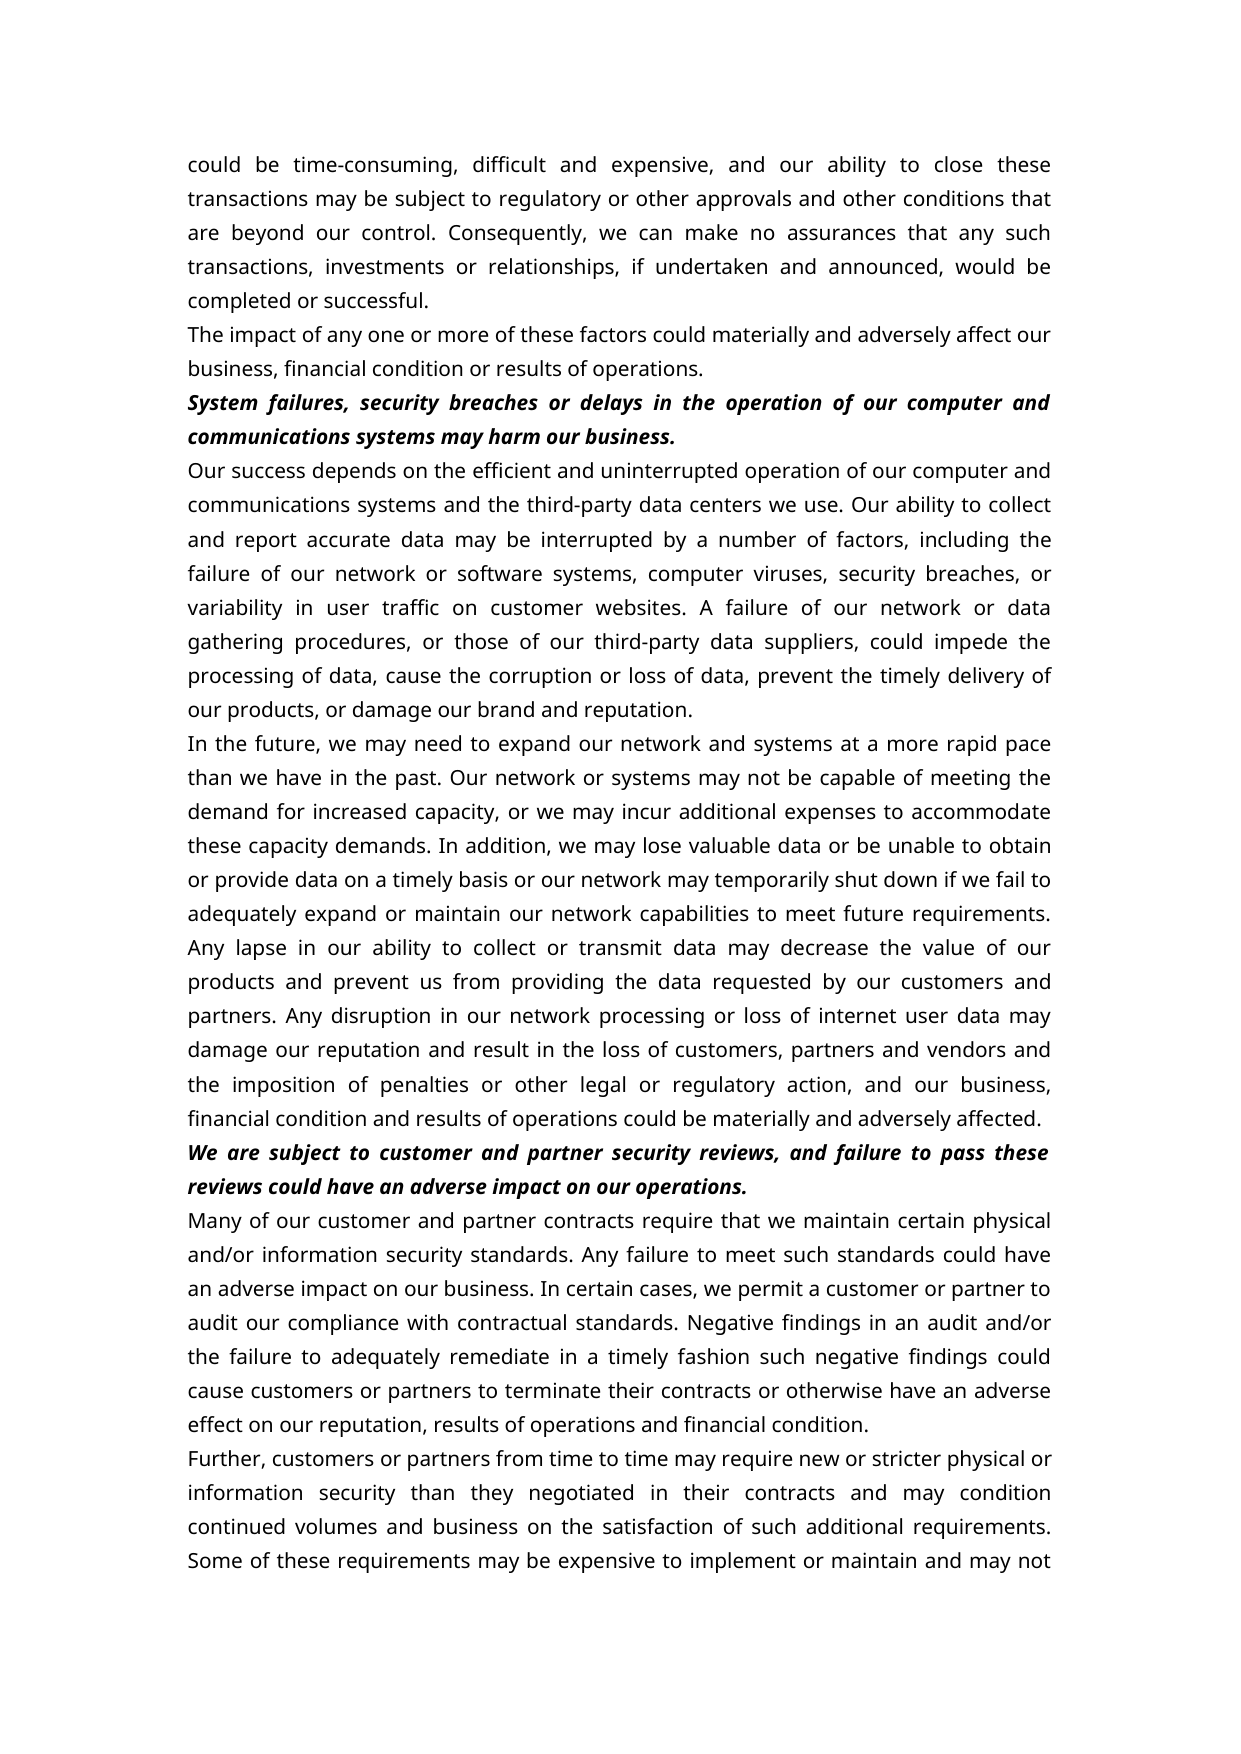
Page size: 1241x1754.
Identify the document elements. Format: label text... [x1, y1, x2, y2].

text Many of our customer and partner contracts require that we maintain certain physical and/or information security standards. Any failure to meet such standards could have an adverse impact on our business. In certain cases, we permit a customer or partner to audit our compliance with contractual standards. Negative findings in an audit and/or the failure to adequately remediate in a timely fashion such negative findings could cause customers or partners to terminate their contracts or otherwise have an adverse effect on our reputation, results of operations and financial condition. [187, 1206, 1053, 1439]
text In the future, we may need to expand our network and systems at a more rapid pace than we have in the past. Our network or systems may not be capable of meeting the demand for increased capacity, or we may incur additional expenses to accommodate these capacity demands. In addition, we may lose valuable data or be unable to obtain or provide data on a timely basis or our network may temporarily shut down if we fail to adequately expand or maintain our network capabilities to meet future requirements. Any lapse in our ability to collect or transmit data may decrease the value of our products and prevent us from providing the data requested by our customers and partners. Any disruption in our network processing or loss of internet user data may damage our reputation and result in the loss of customers, partners and vendors and the imposition of penalties or other legal or regulatory action, and our business, financial condition and results of operations could be materially and adversely affected. [187, 729, 1053, 1132]
text The impact of any one or more of these factors could materially and adversely affect our business, financial condition or results of operations. [187, 320, 1053, 383]
text System failures, security breaches or delays in the operation of our computer and communications systems may harm our business. [187, 388, 1053, 451]
text We are subject to customer and partner security reviews, and failure to pass these reviews could have an adverse impact on our operations. [187, 1138, 1053, 1200]
text Our success depends on the efficient and uninterrupted operation of our computer and communications systems and the third-party data centers we use. Our ability to collect and report accurate data may be interrupted by a number of factors, including the failure of our network or software systems, computer viruses, security breaches, or variability in user traffic on customer websites. A failure of our network or data gathering procedures, or those of our third-party data suppliers, could impede the processing of data, cause the corruption or loss of data, prevent the timely delivery of our products, or damage our brand and reputation. [187, 457, 1053, 723]
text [187, 1444, 1053, 1575]
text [187, 150, 1053, 315]
